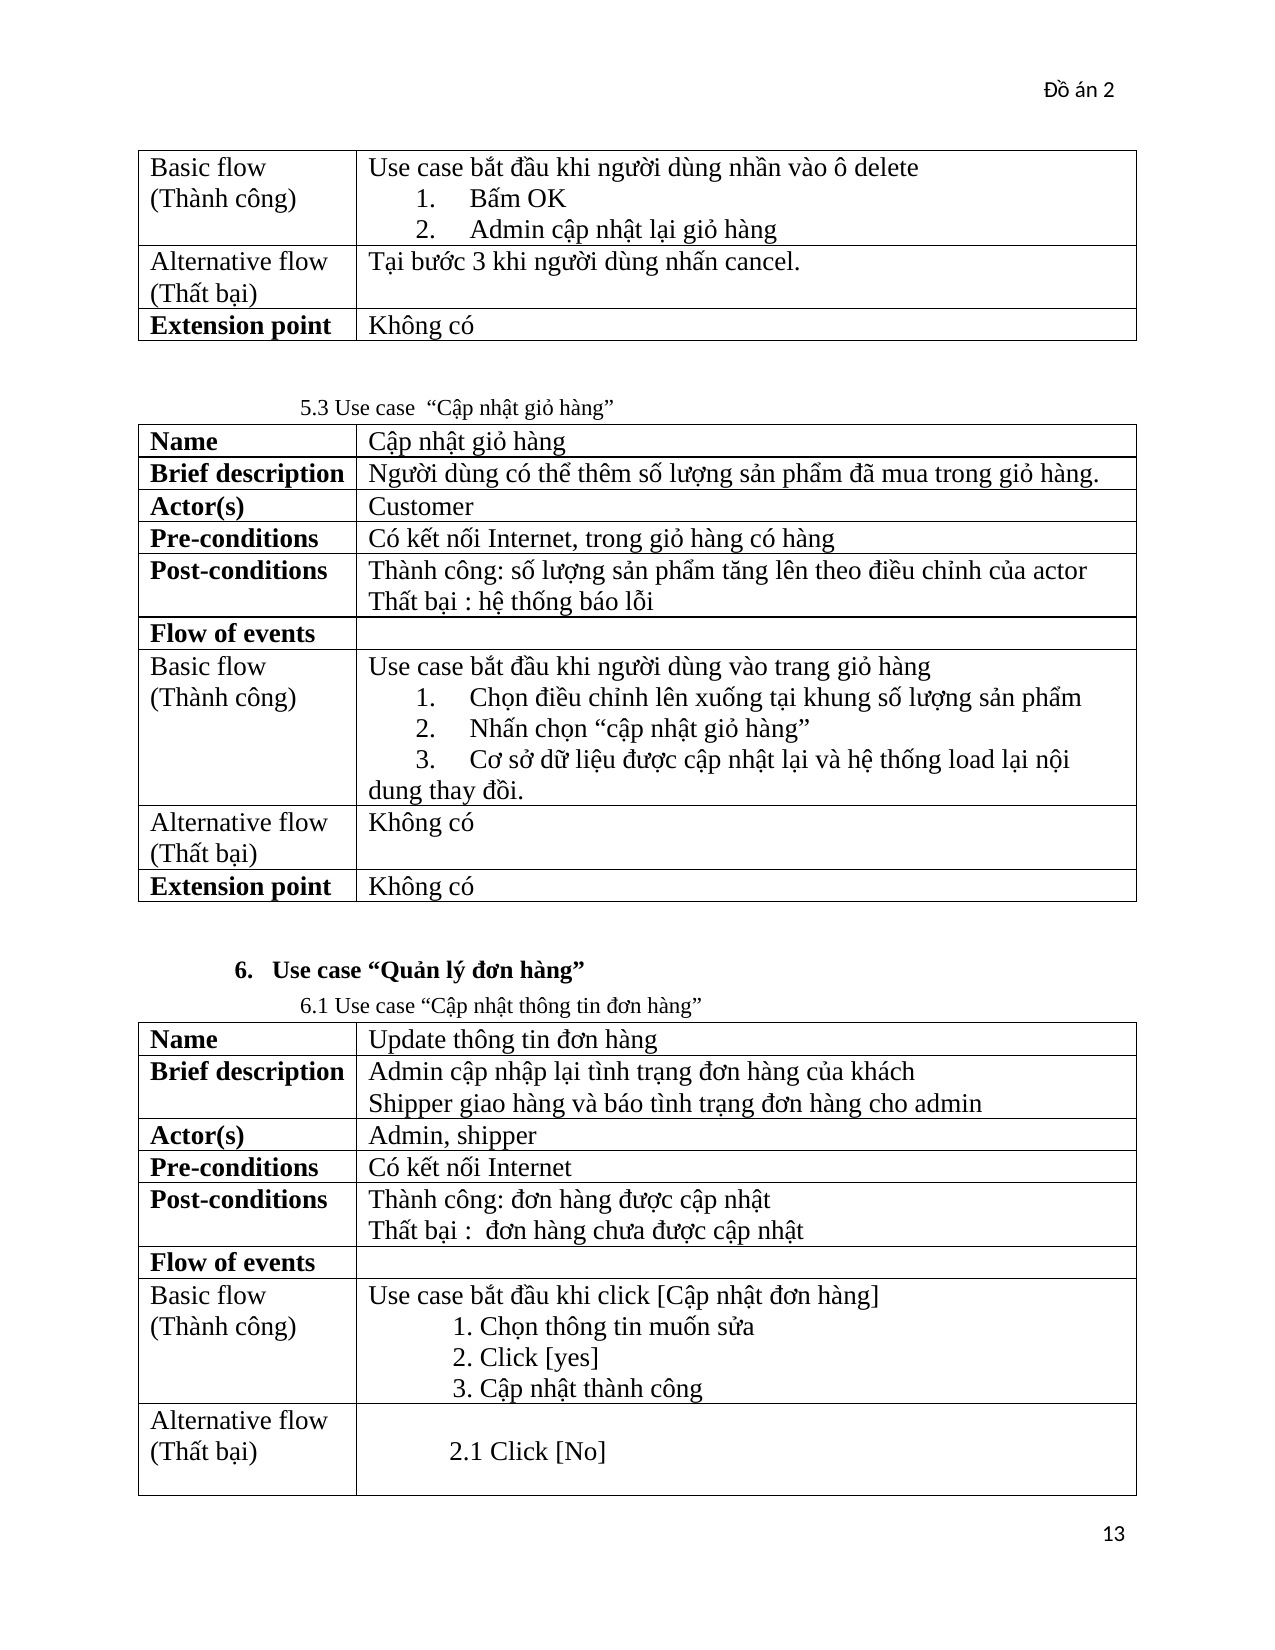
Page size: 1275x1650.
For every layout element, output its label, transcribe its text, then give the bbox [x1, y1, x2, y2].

table_cell Người dùng có thể thêm số lượng sản phẩm đã mua trong giỏ hàng. [357, 458, 1136, 489]
table_cell Post-conditions [139, 1183, 356, 1246]
subtitle 5.3 Use case “Cập nhật giỏ hàng” [225, 394, 1125, 420]
table_cell Extension point [139, 870, 356, 901]
table_cell Basic flow (Thành công) [139, 151, 356, 244]
table_cell Không có [357, 309, 1136, 340]
table_cell Không có [357, 870, 1136, 901]
table_header Name [139, 1023, 356, 1054]
table_cell Use case bắt đầu khi click [Cập nhật đơn hàng] 1. Chọn thông tin muốn sửa 2. Click [yes] 3. Cập nhật thành công [357, 1279, 1136, 1403]
table_cell Flow of events [139, 618, 356, 648]
table_cell Admin cập nhập lại tình trạng đơn hàng của khách Shipper giao hàng và báo tình trạng đơn hàng cho admin [357, 1056, 1136, 1118]
table_cell [357, 1247, 1136, 1278]
table_cell Actor(s) [139, 490, 356, 521]
table_cell Không có [357, 806, 1136, 869]
table_cell [357, 618, 1136, 648]
table_cell Admin, shipper [357, 1119, 1136, 1150]
table_cell Basic flow (Thành công) [139, 650, 356, 805]
table_cell Có kết nối Internet [357, 1151, 1136, 1182]
table_cell Tại bước 3 khi người dùng nhấn cancel. [357, 246, 1136, 308]
table_header Cập nhật giỏ hàng [357, 425, 1136, 456]
table_cell 2.1 Click [No] [357, 1404, 1136, 1495]
table_cell Thành công: số lượng sản phẩm tăng lên theo điều chỉnh của actor Thất bại : hệ thống báo lỗi [357, 554, 1136, 616]
table_cell Customer [357, 490, 1136, 521]
table_cell Alternative flow (Thất bại) [139, 246, 356, 308]
table_cell Flow of events [139, 1247, 356, 1278]
table_cell Basic flow (Thành công) [139, 1279, 356, 1403]
table_cell Extension point [139, 309, 356, 340]
subtitle 6.1 Use case “Cập nhật thông tin đơn hàng” [225, 992, 1125, 1018]
table_cell Post-conditions [139, 554, 356, 616]
table_header Update thông tin đơn hàng [357, 1023, 1136, 1054]
table_header Name [139, 425, 356, 456]
table_cell Pre-conditions [139, 1151, 356, 1182]
table_cell Brief description [139, 458, 356, 489]
table_cell Có kết nối Internet, trong giỏ hàng có hàng [357, 522, 1136, 553]
subtitle Use case “Quản lý đơn hàng” [234, 955, 1125, 984]
table_cell Pre-conditions [139, 522, 356, 553]
table_cell Use case bắt đầu khi người dùng nhần vào ô delete 1. Bấm OK 2. Admin cập nhật lại giỏ hàng [357, 151, 1136, 244]
table_cell Actor(s) [139, 1119, 356, 1150]
table_cell Brief description [139, 1056, 356, 1118]
table_cell Alternative flow (Thất bại) [139, 806, 356, 869]
table_cell Use case bắt đầu khi người dùng vào trang giỏ hàng 1. Chọn điều chỉnh lên xuống tại khung số lượng sản phẩm 2. Nhấn chọn “cập nhật giỏ hàng” 3. Cơ sở dữ liệu được cập nhật lại và hệ thống load lại nội dung thay đồi. [357, 650, 1136, 805]
table_cell Alternative flow (Thất bại) [139, 1404, 356, 1495]
table_cell Thành công: đơn hàng được cập nhật Thất bại : đơn hàng chưa được cập nhật [357, 1183, 1136, 1246]
